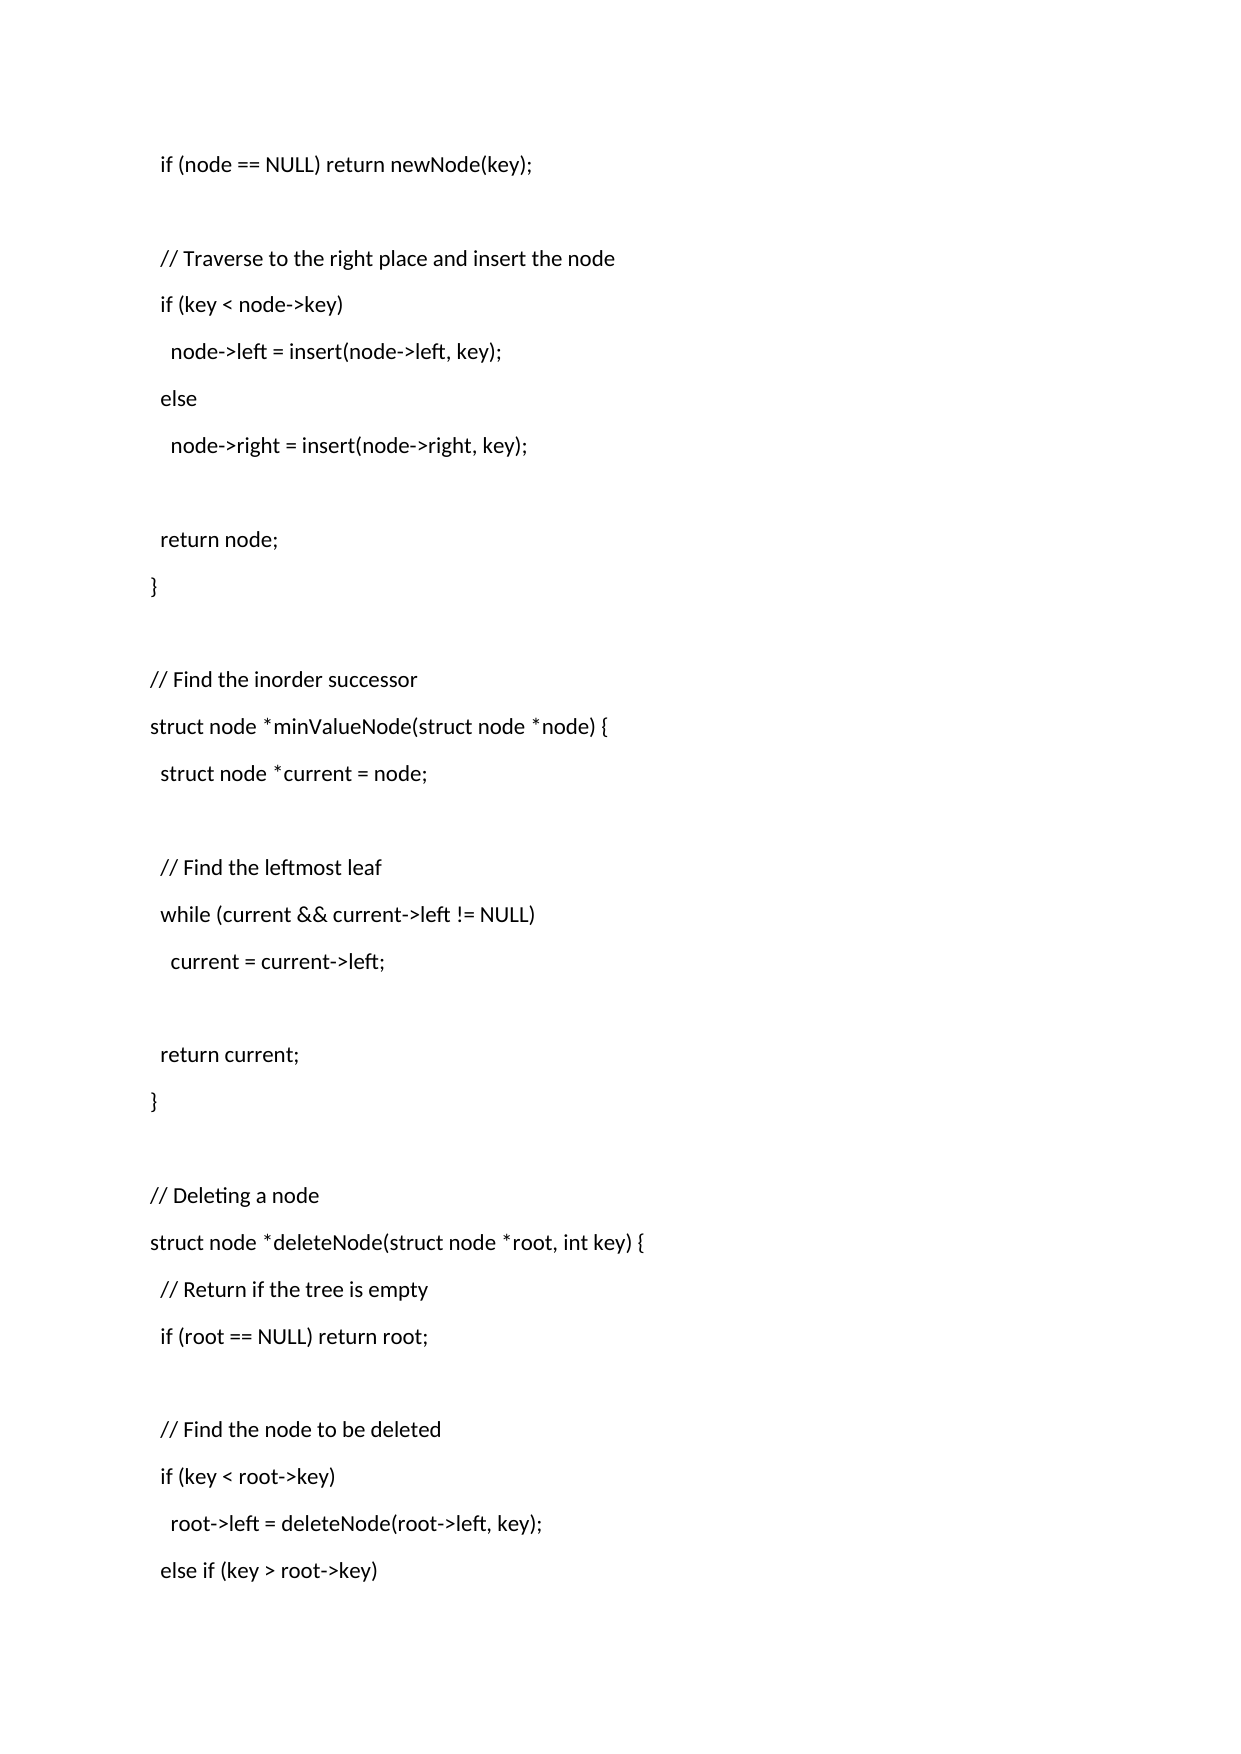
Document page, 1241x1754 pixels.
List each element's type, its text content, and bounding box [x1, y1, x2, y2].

text } [150, 572, 1090, 600]
text current = current->left; [150, 947, 1090, 975]
text else if (key > root->key) [150, 1556, 1090, 1584]
text if (node == NULL) return newNode(key); [150, 150, 1090, 178]
text struct node *minValueNode(struct node *node) { [150, 712, 1090, 741]
text // Find the inorder successor [150, 666, 1090, 694]
text if (root == NULL) return root; [150, 1322, 1090, 1350]
text // Traverse to the right place and insert the node [150, 244, 1090, 272]
text if (key < node->key) [150, 291, 1090, 319]
text return current; [150, 1041, 1090, 1069]
text return node; [150, 525, 1090, 553]
text root->left = deleteNode(root->left, key); [150, 1509, 1090, 1537]
text node->right = insert(node->right, key); [150, 431, 1090, 459]
text // Find the node to be deleted [150, 1416, 1090, 1444]
text if (key < root->key) [150, 1462, 1090, 1491]
text node->left = insert(node->left, key); [150, 337, 1090, 366]
text struct node *current = node; [150, 759, 1090, 787]
text // Find the leftmost leaf [150, 853, 1090, 881]
text while (current && current->left != NULL) [150, 900, 1090, 928]
text // Deleting a node [150, 1181, 1090, 1209]
text struct node *deleteNode(struct node *root, int key) { [150, 1228, 1090, 1256]
text } [150, 1087, 1090, 1116]
text // Return if the tree is empty [150, 1275, 1090, 1303]
text else [150, 384, 1090, 412]
